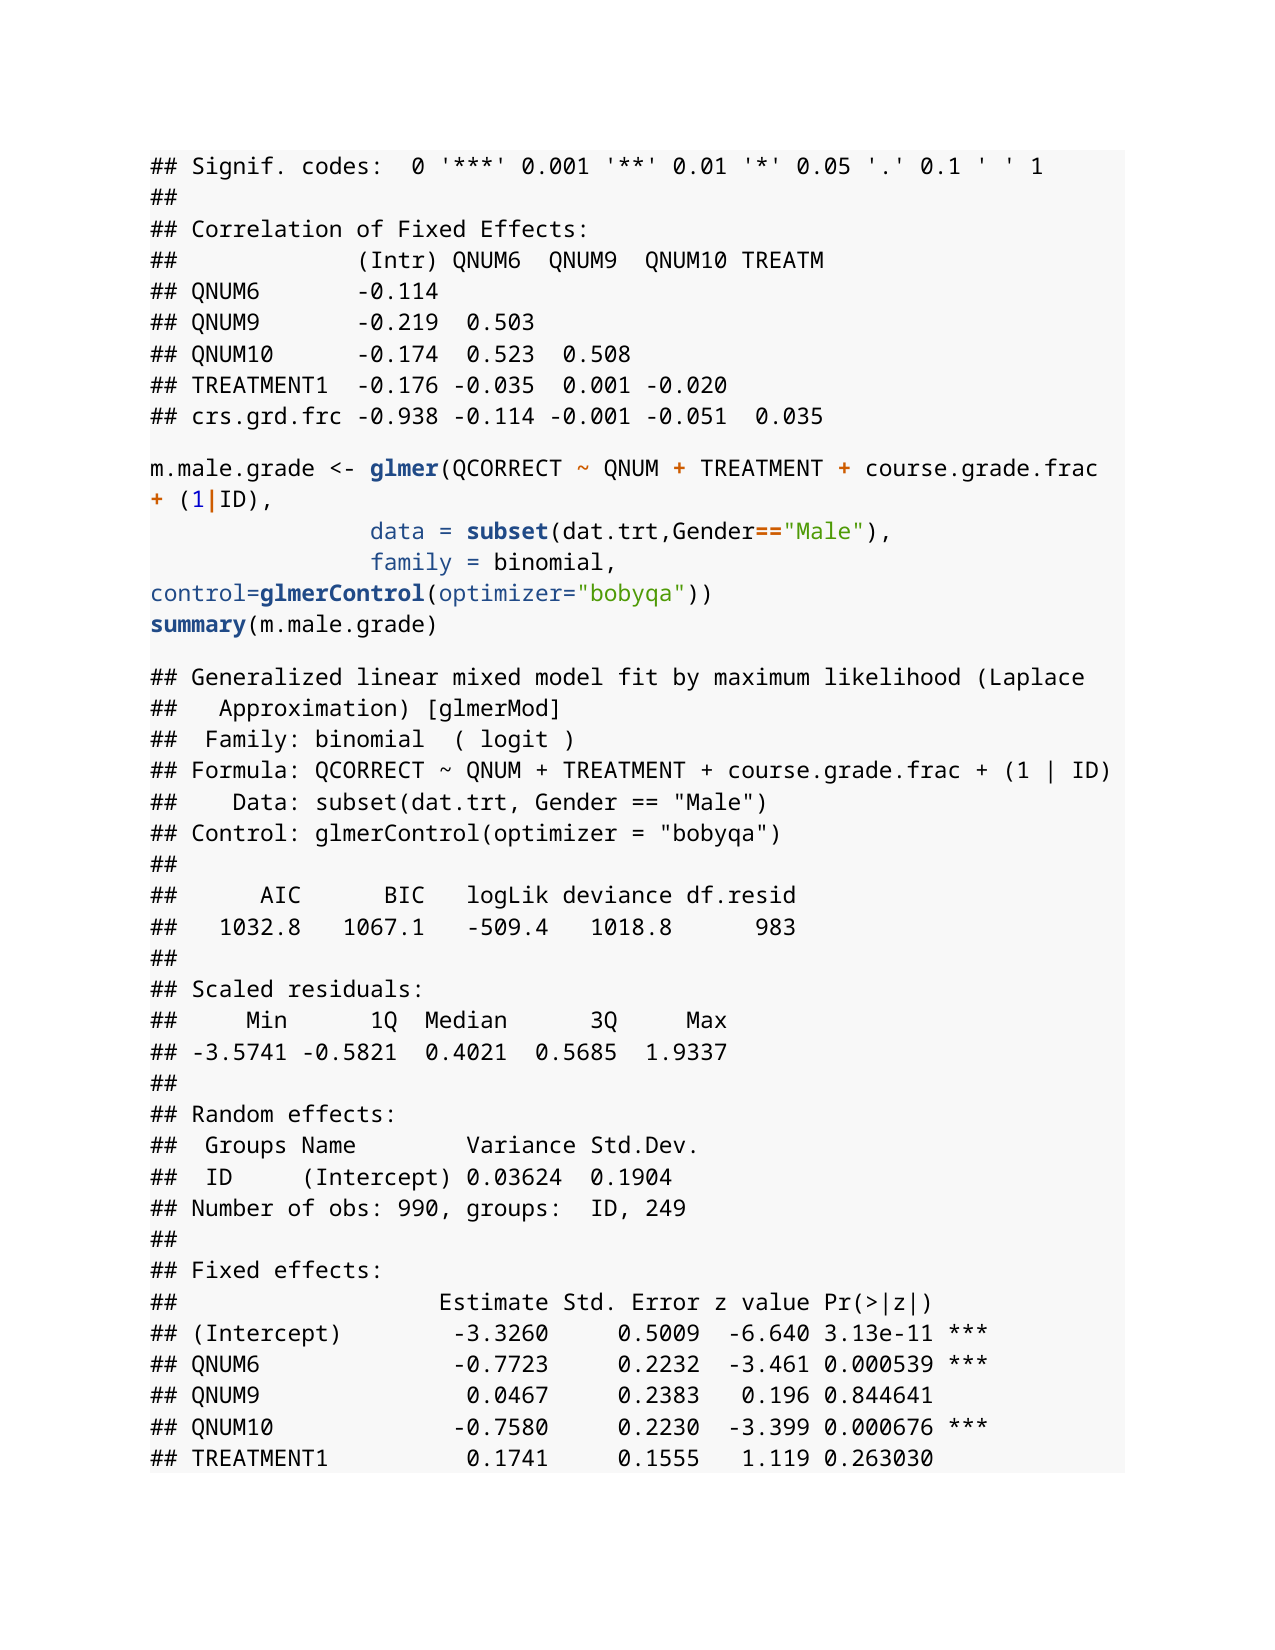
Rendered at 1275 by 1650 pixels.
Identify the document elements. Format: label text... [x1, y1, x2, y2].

text m.male.grade <- glmer(QCORRECT ~ QNUM + TREATMENT + course.grade.frac + (1|ID), data = subset(dat.trt,Gender=="Male"), family = binomial, control=glmerControl(optimizer="bobyqa")) summary(m.male.grade) [150, 452, 1125, 639]
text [150, 660, 1125, 1473]
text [150, 150, 1125, 431]
